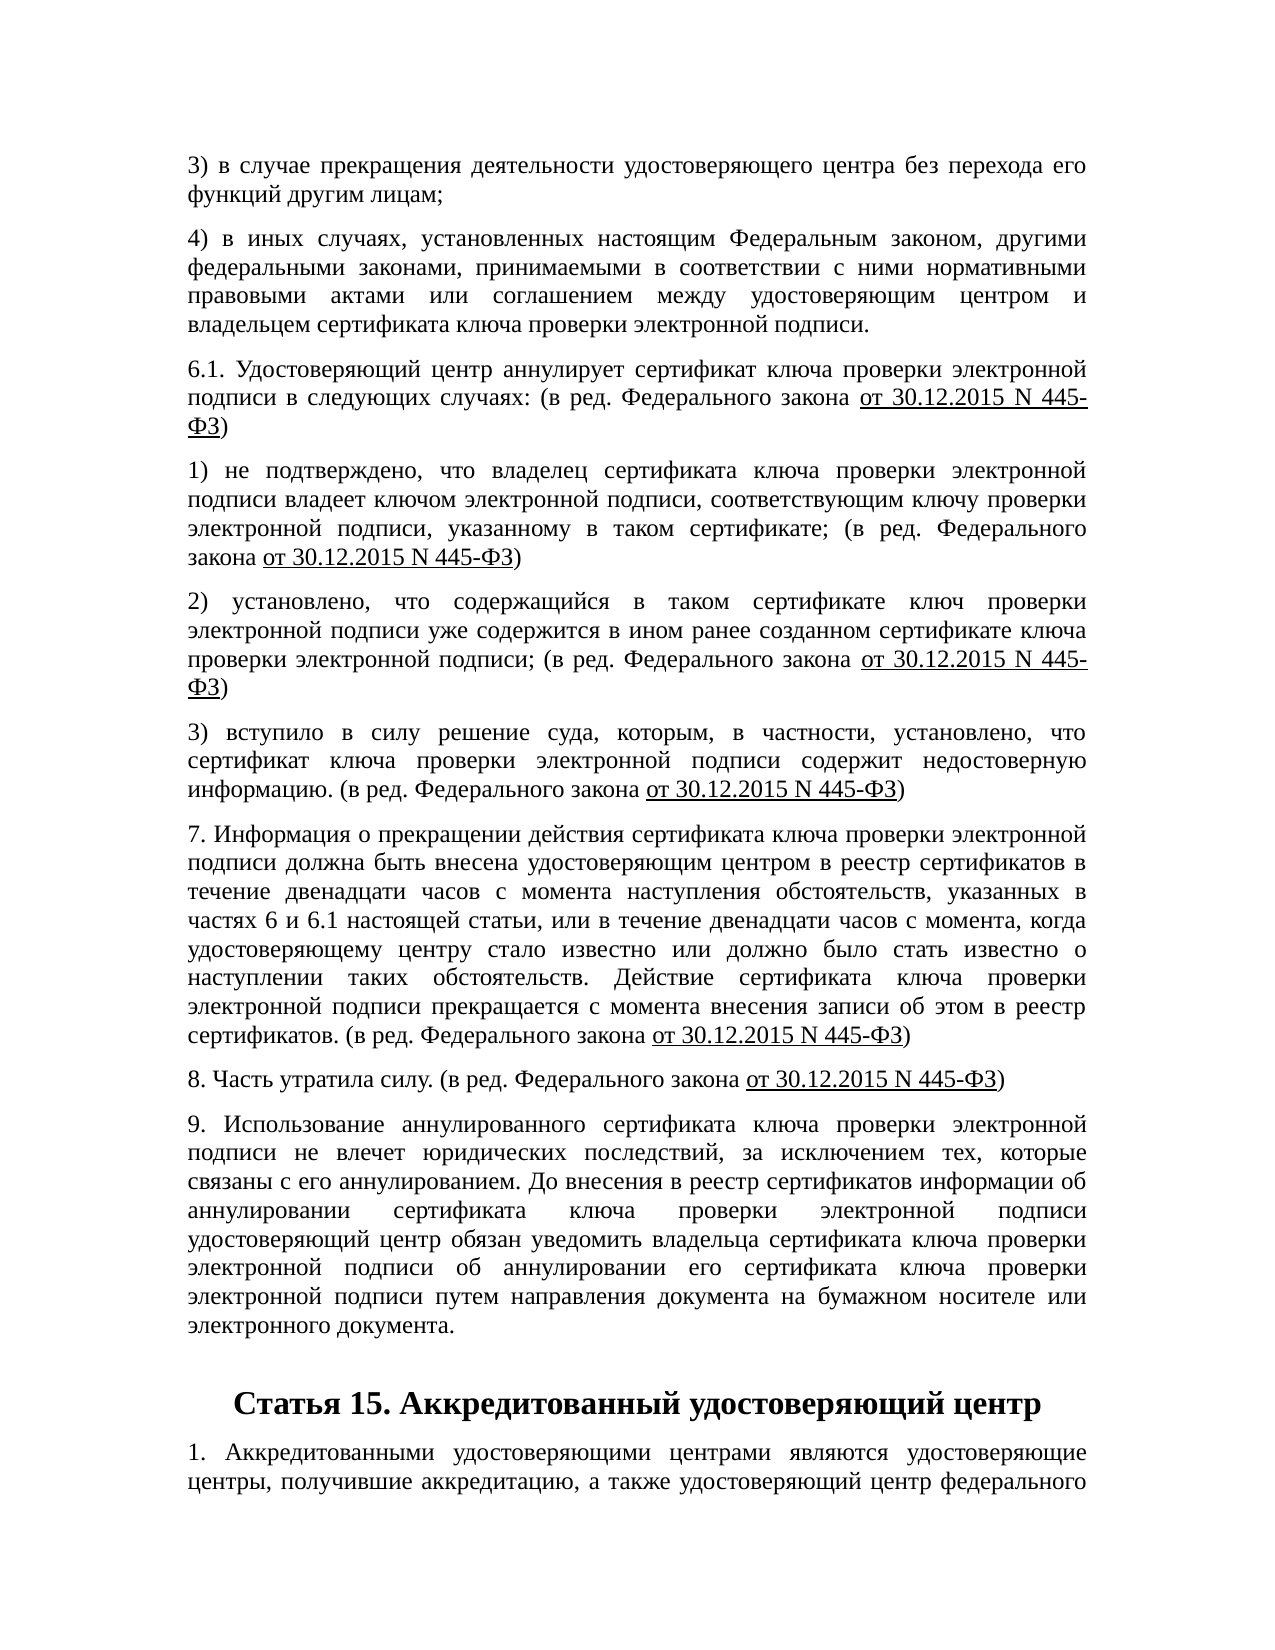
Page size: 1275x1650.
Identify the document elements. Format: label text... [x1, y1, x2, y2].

text 1) не подтверждено, что владелец сертификата ключа проверки электронной подписи владеет ключом электронной подписи, соответствующим ключу проверки электронной подписи, указанному в таком сертификате; (в ред. Федерального закона от 30.12.2015 N 445-ФЗ) [187, 456, 1087, 571]
text 3) в случае прекращения деятельности удостоверяющего центра без перехода его функций другим лицам; [187, 150, 1087, 207]
text 7. Информация о прекращении действия сертификата ключа проверки электронной подписи должна быть внесена удостоверяющим центром в реестр сертификатов в течение двенадцати часов с момента наступления обстоятельств, указанных в частях 6 и 6.1 настоящей статьи, или в течение двенадцати часов с момента, когда удостоверяющему центру стало известно или должно было стать известно о наступлении таких обстоятельств. Действие сертификата ключа проверки электронной подписи прекращается с момента внесения записи об этом в реестр сертификатов. (в ред. Федерального закона от 30.12.2015 N 445-ФЗ) [187, 819, 1087, 1049]
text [187, 1437, 1087, 1494]
text 8. Часть утратила силу. (в ред. Федерального закона от 30.12.2015 N 445-ФЗ) [187, 1064, 1087, 1093]
text 4) в иных случаях, установленных настоящим Федеральным законом, другими федеральными законами, принимаемыми в соответствии с ними нормативными правовыми актами или соглашением между удостоверяющим центром и владельцем сертификата ключа проверки электронной подписи. [187, 223, 1087, 338]
text 2) установлено, что содержащийся в таком сертификате ключ проверки электронной подписи уже содержится в ином ранее созданном сертификате ключа проверки электронной подписи; (в ред. Федерального закона от 30.12.2015 N 445-ФЗ) [187, 586, 1087, 701]
text 6.1. Удостоверяющий центр аннулирует сертификат ключа проверки электронной подписи в следующих случаях: (в ред. Федерального закона от 30.12.2015 N 445-ФЗ) [187, 354, 1087, 440]
text Статья 15. Аккредитованный удостоверяющий центр [187, 1383, 1087, 1421]
text 3) вступило в силу решение суда, которым, в частности, установлено, что сертификат ключа проверки электронной подписи содержит недостоверную информацию. (в ред. Федерального закона от 30.12.2015 N 445-ФЗ) [187, 717, 1087, 803]
text 9. Использование аннулированного сертификата ключа проверки электронной подписи не влечет юридических последствий, за исключением тех, которые связаны с его аннулированием. До внесения в реестр сертификатов информации об аннулировании сертификата ключа проверки электронной подписи удостоверяющий центр обязан уведомить владельца сертификата ключа проверки электронной подписи об аннулировании его сертификата ключа проверки электронной подписи путем направления документа на бумажном носителе или электронного документа. [187, 1109, 1087, 1339]
